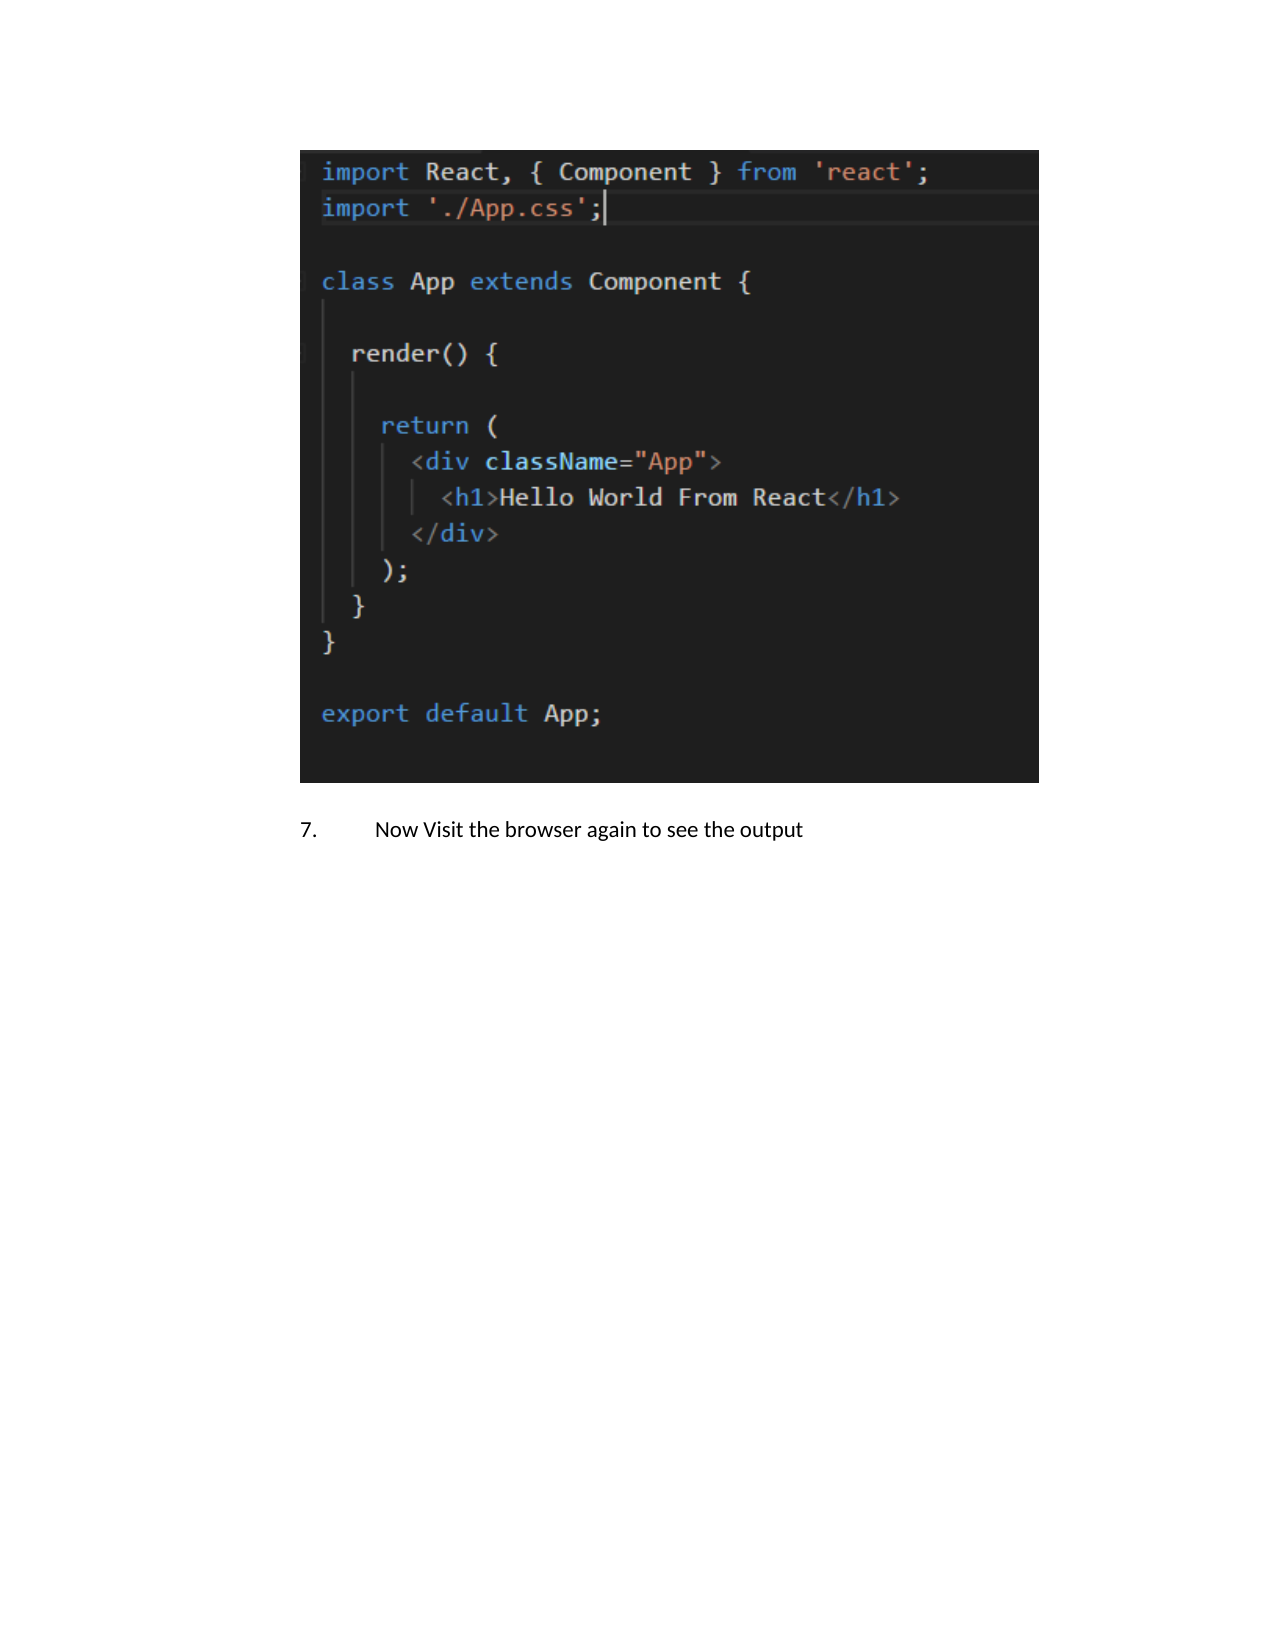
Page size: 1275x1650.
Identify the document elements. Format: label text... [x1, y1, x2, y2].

list Now Visit the browser again to see the output [225, 815, 1125, 843]
picture [300, 150, 1039, 783]
